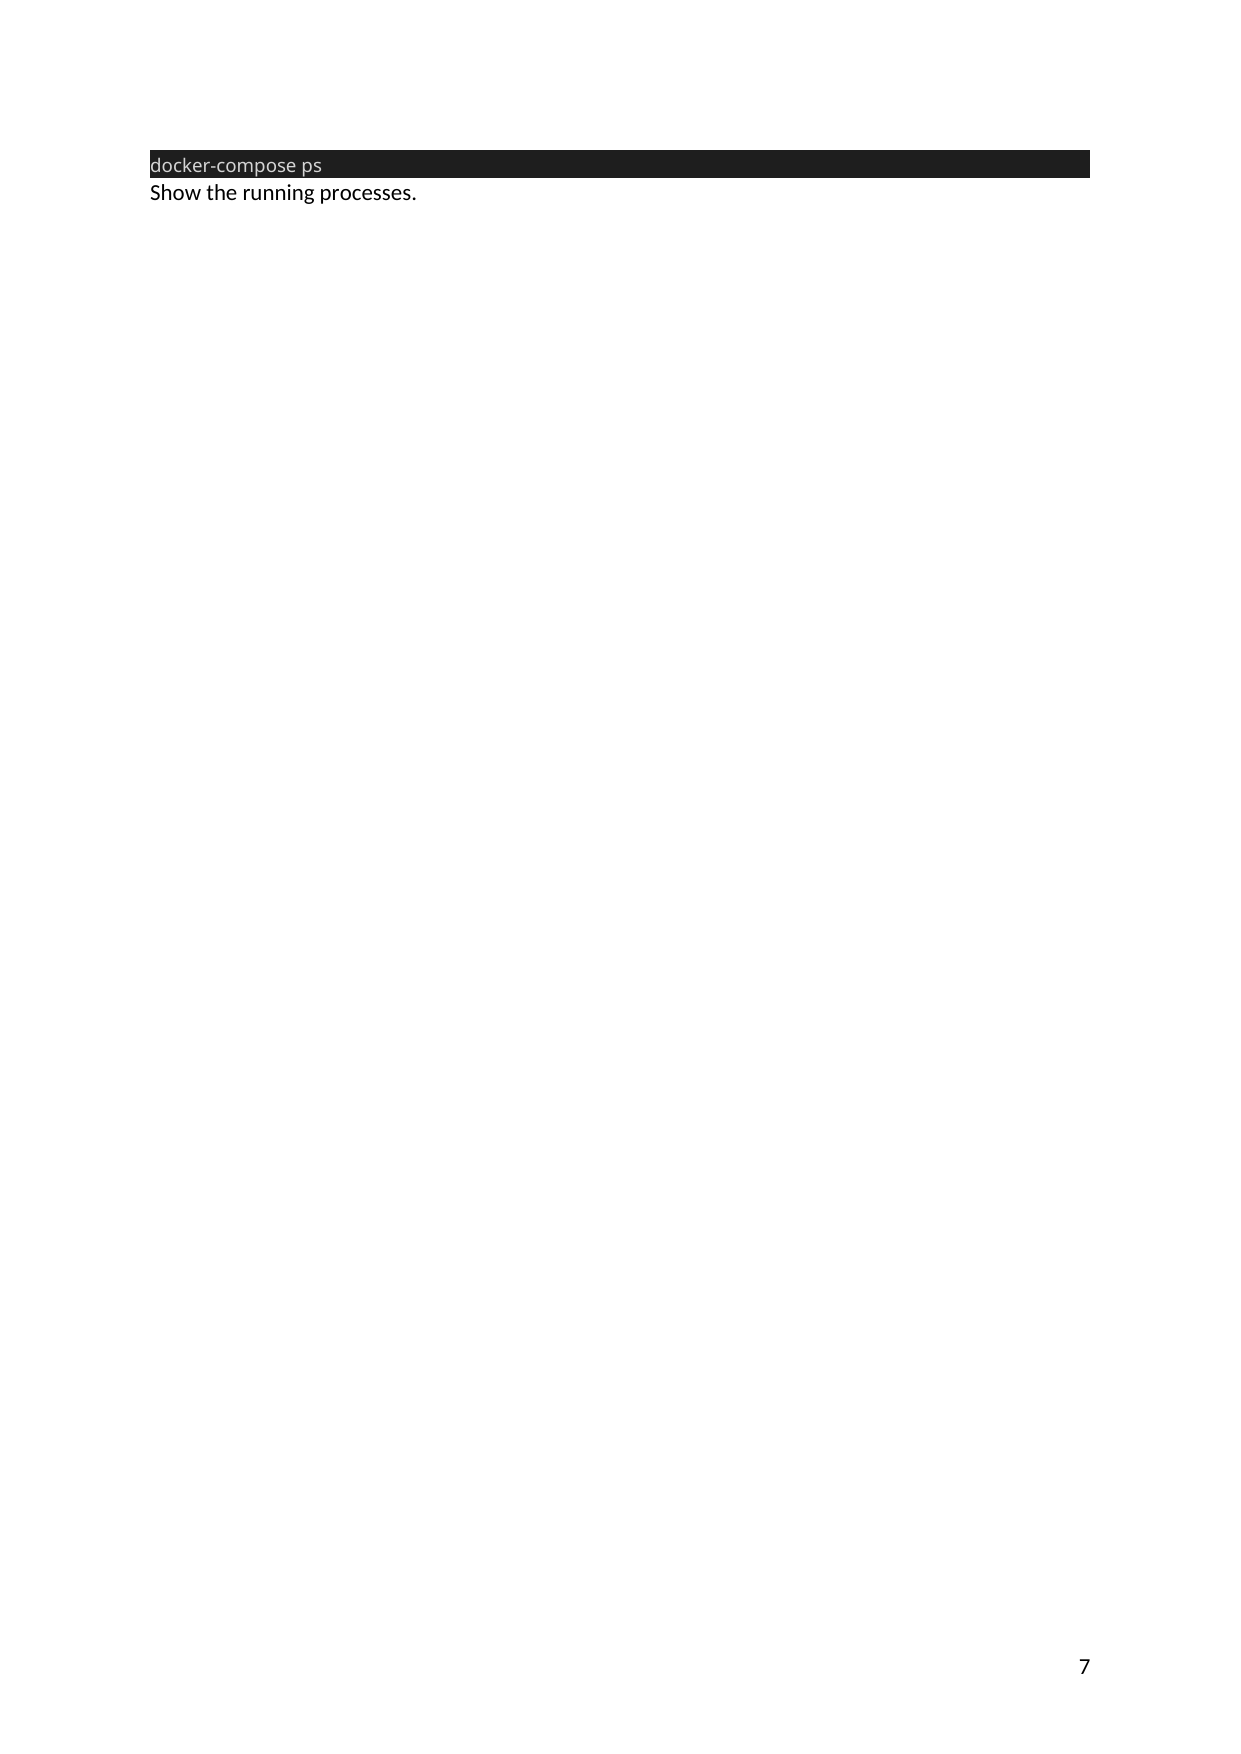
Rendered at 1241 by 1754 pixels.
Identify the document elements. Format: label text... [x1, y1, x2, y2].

text Show the running processes. [150, 178, 1090, 206]
text docker-compose ps [150, 150, 1090, 178]
